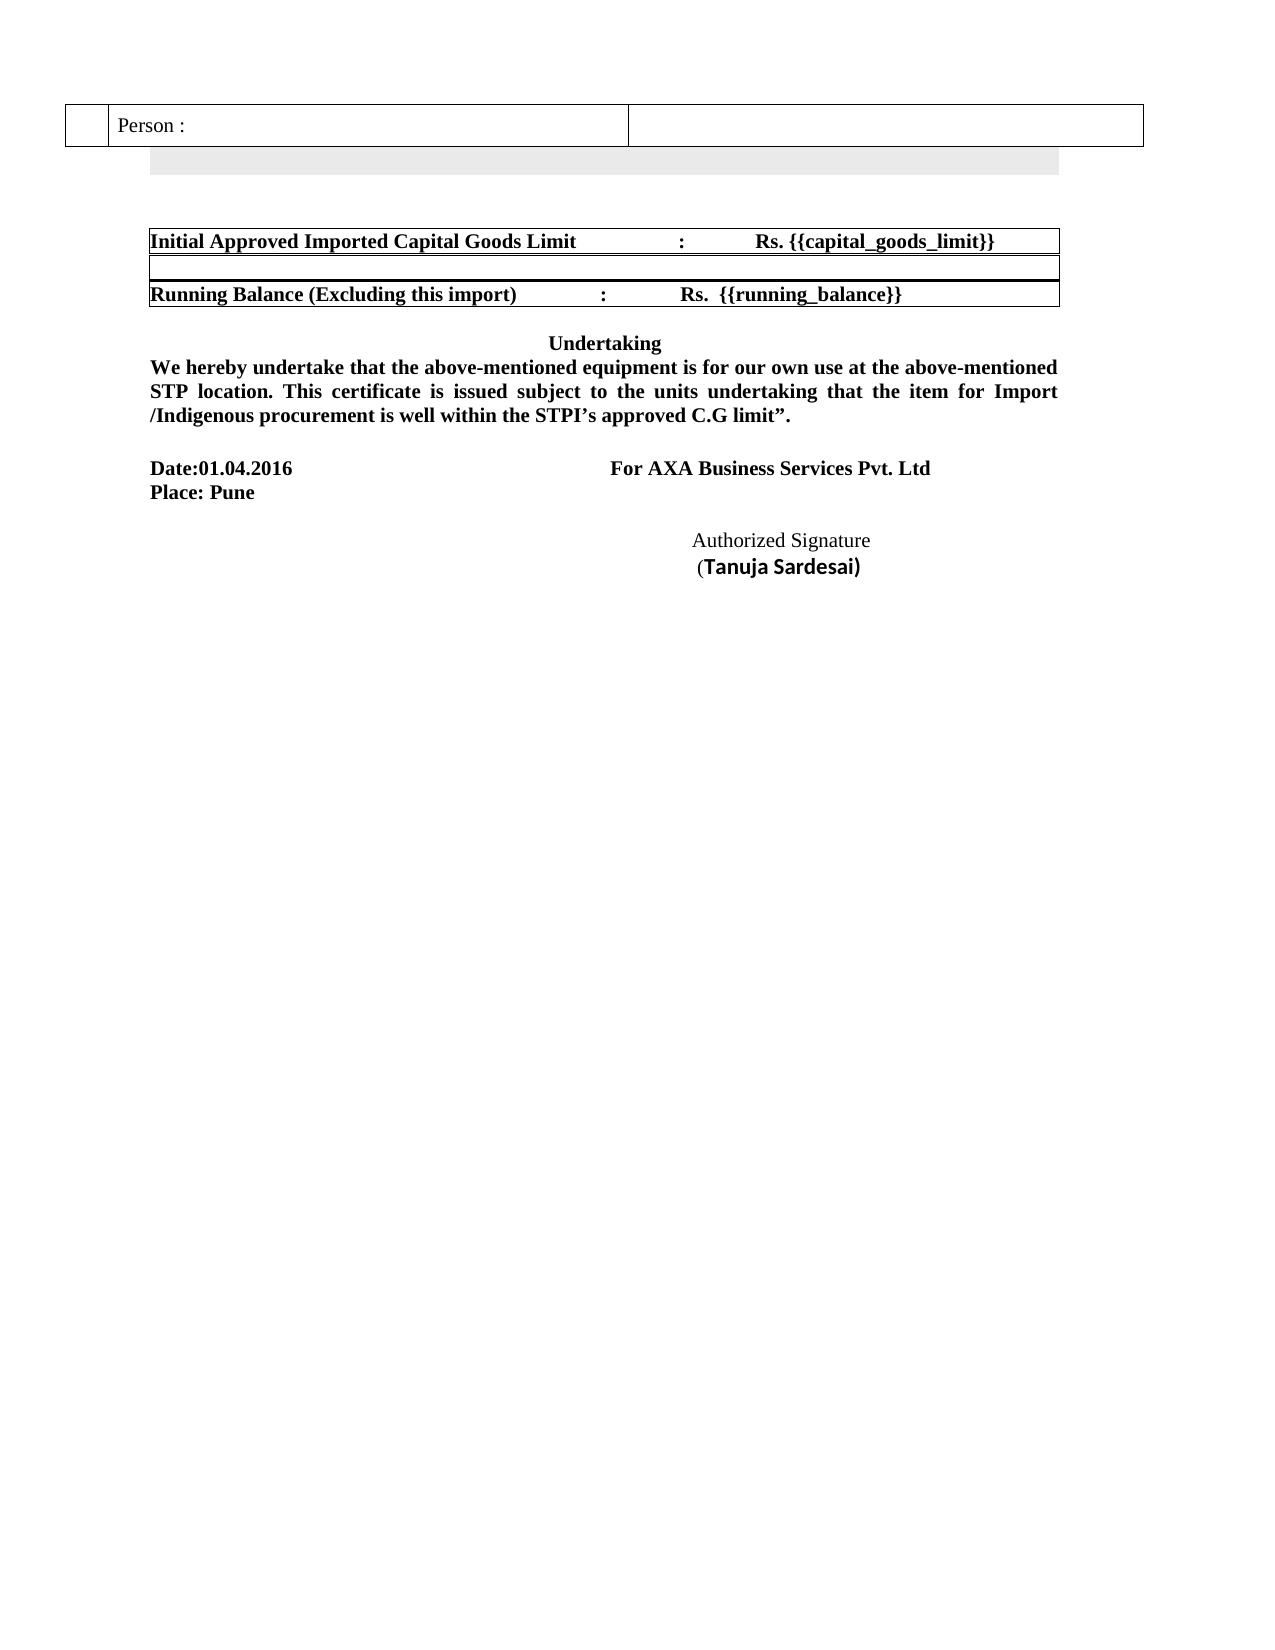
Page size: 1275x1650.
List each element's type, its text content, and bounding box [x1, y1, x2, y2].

text Authorized Signature [150, 528, 1059, 552]
text We hereby undertake that the above-mentioned equipment is for our own use at the above-mentioned STP location. This certificate is issued subject to the units undertaking that the item for Import /Indigenous procurement is well within the STPI’s approved C.G limit”. [150, 355, 1059, 427]
text Running Balance (Excluding this import) : Rs. {{running_balance}} [150, 282, 1059, 306]
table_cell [109, 105, 628, 146]
text Undertaking [150, 331, 1059, 355]
table_cell 15 [66, 105, 108, 146]
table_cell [629, 105, 1143, 146]
text Initial Approved Imported Capital Goods Limit : Rs. {{capital_goods_limit}} [150, 229, 1059, 253]
text (Tanuja Sardesai) [150, 552, 1059, 580]
text Place: Pune [150, 480, 1059, 504]
text Date:01.04.2016 For AXA Business Services Pvt. Ltd [150, 456, 1059, 480]
